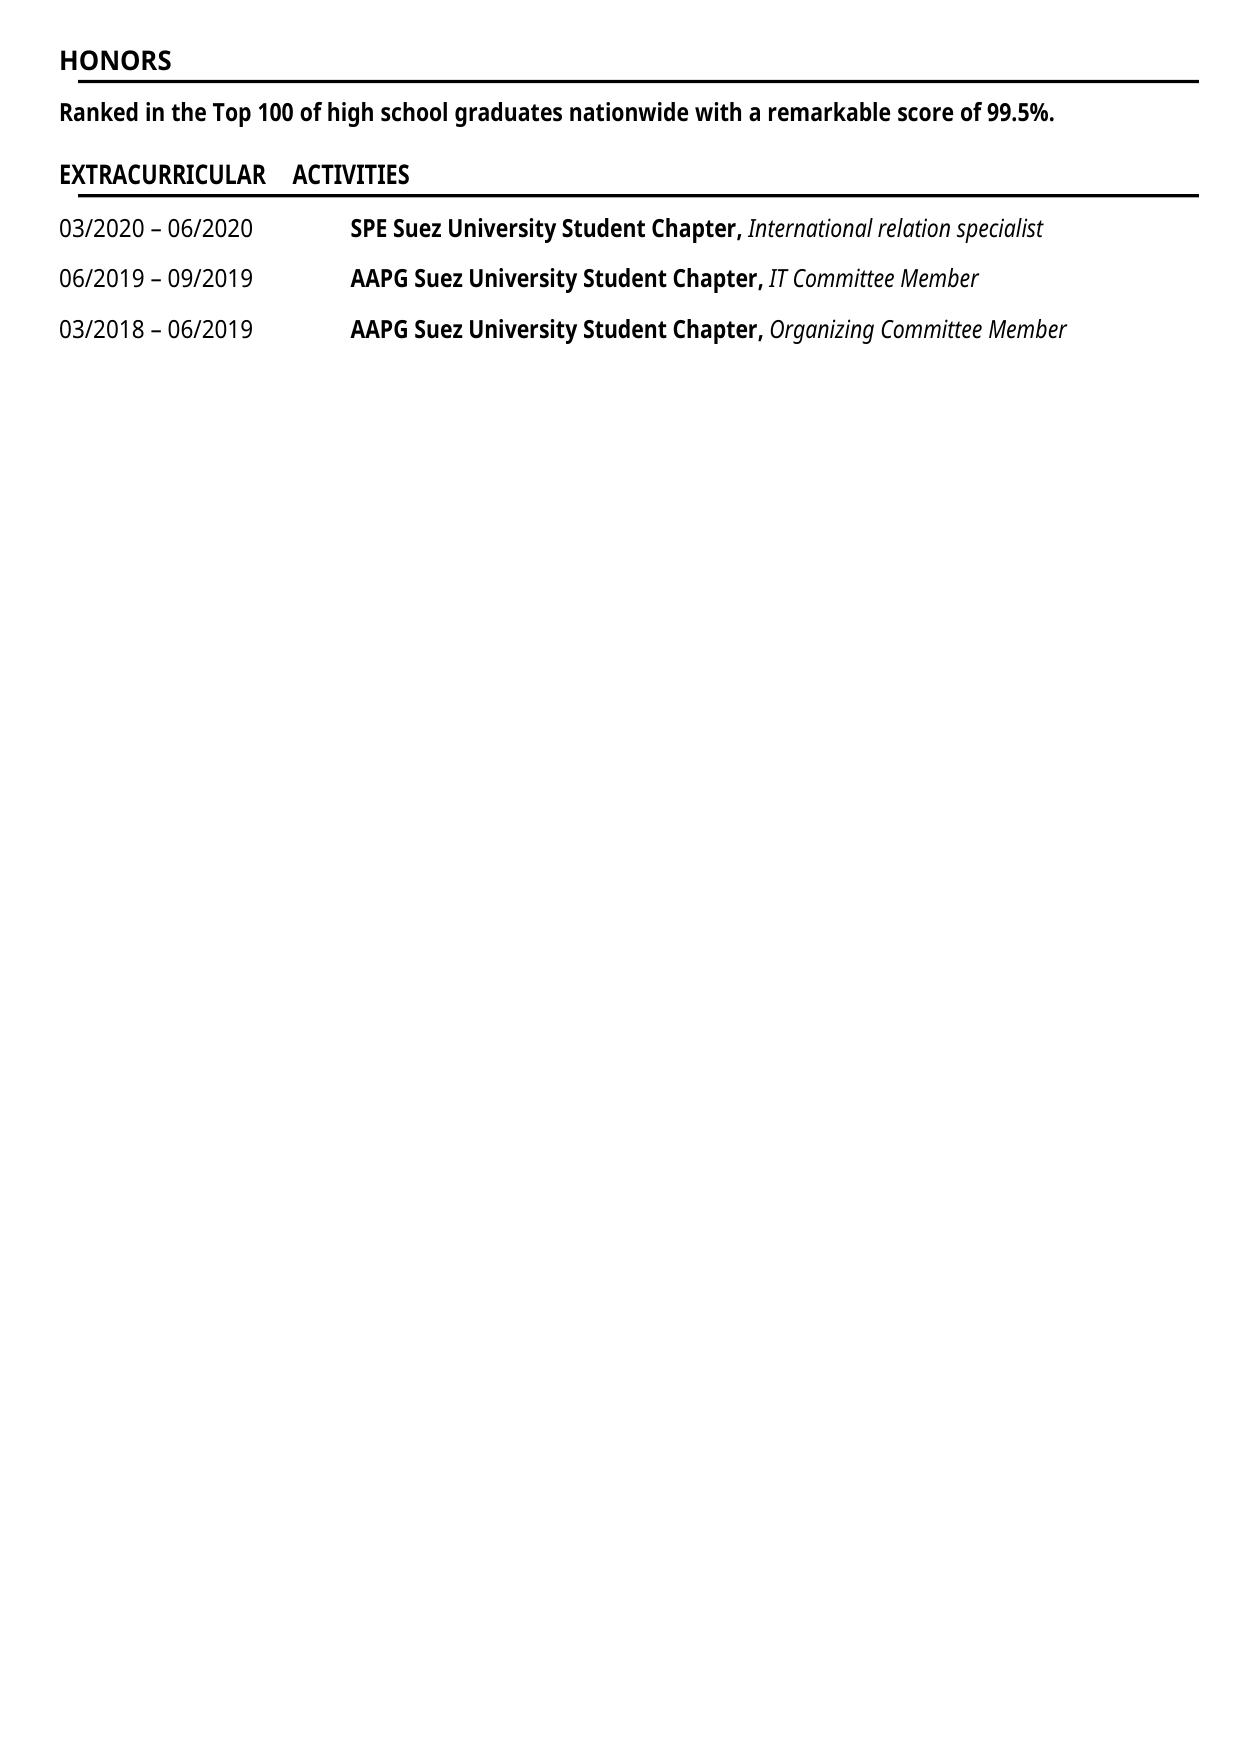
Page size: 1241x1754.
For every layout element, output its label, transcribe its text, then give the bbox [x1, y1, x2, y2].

text 06/2019 – 09/2019 AAPG Suez University Student Chapter, IT Committee Member [59, 261, 1192, 295]
subtitle HONORS [59, 42, 1192, 78]
text 03/2018 – 06/2019 AAPG Suez University Student Chapter, Organizing Committee Member [59, 311, 1192, 346]
text 03/2020 – 06/2020 SPE Suez University Student Chapter, International relation specialist [59, 210, 1192, 244]
text Ranked in the Top 100 of high school graduates nationwide with a remarkable score of 99.5%. [59, 95, 1192, 129]
subtitle EXTRACURRICULAR ACTIVITIES [59, 156, 1192, 193]
